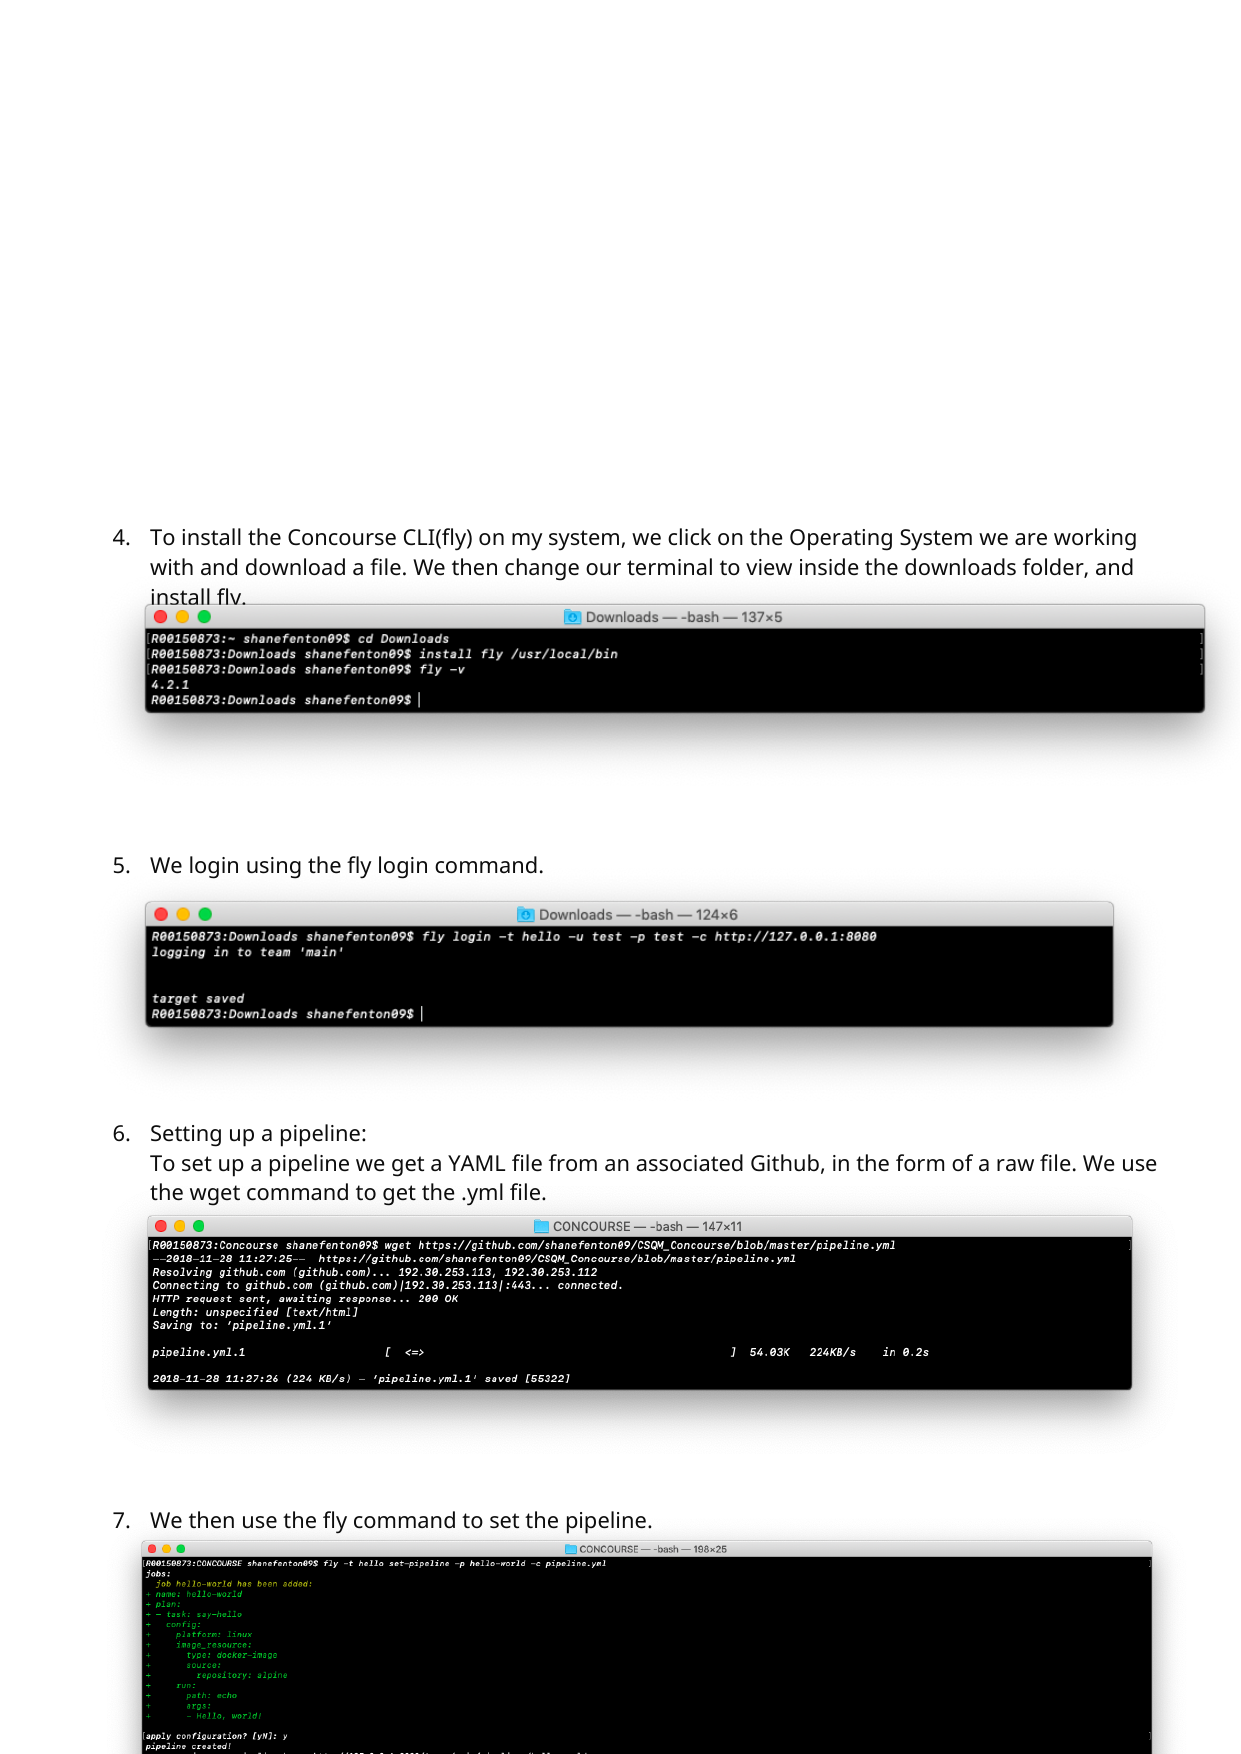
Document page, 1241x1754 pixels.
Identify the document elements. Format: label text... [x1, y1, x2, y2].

picture [94, 1180, 1184, 1460]
list To set up a pipeline we get a YAML file from an associated Github, in the form of a raw file. We use the wget command to get the .yml file. [150, 1147, 1165, 1180]
picture [84, 563, 1241, 794]
picture [101, 1513, 1192, 1754]
picture [84, 860, 1175, 1109]
list Setting up a pipeline: [112, 1118, 1165, 1147]
list To install the Concourse CLI(fly) on my system, we click on the Operating System we are working with and download a file. We then change our terminal to view inside the downloads folder, and install fly. [112, 522, 1165, 563]
